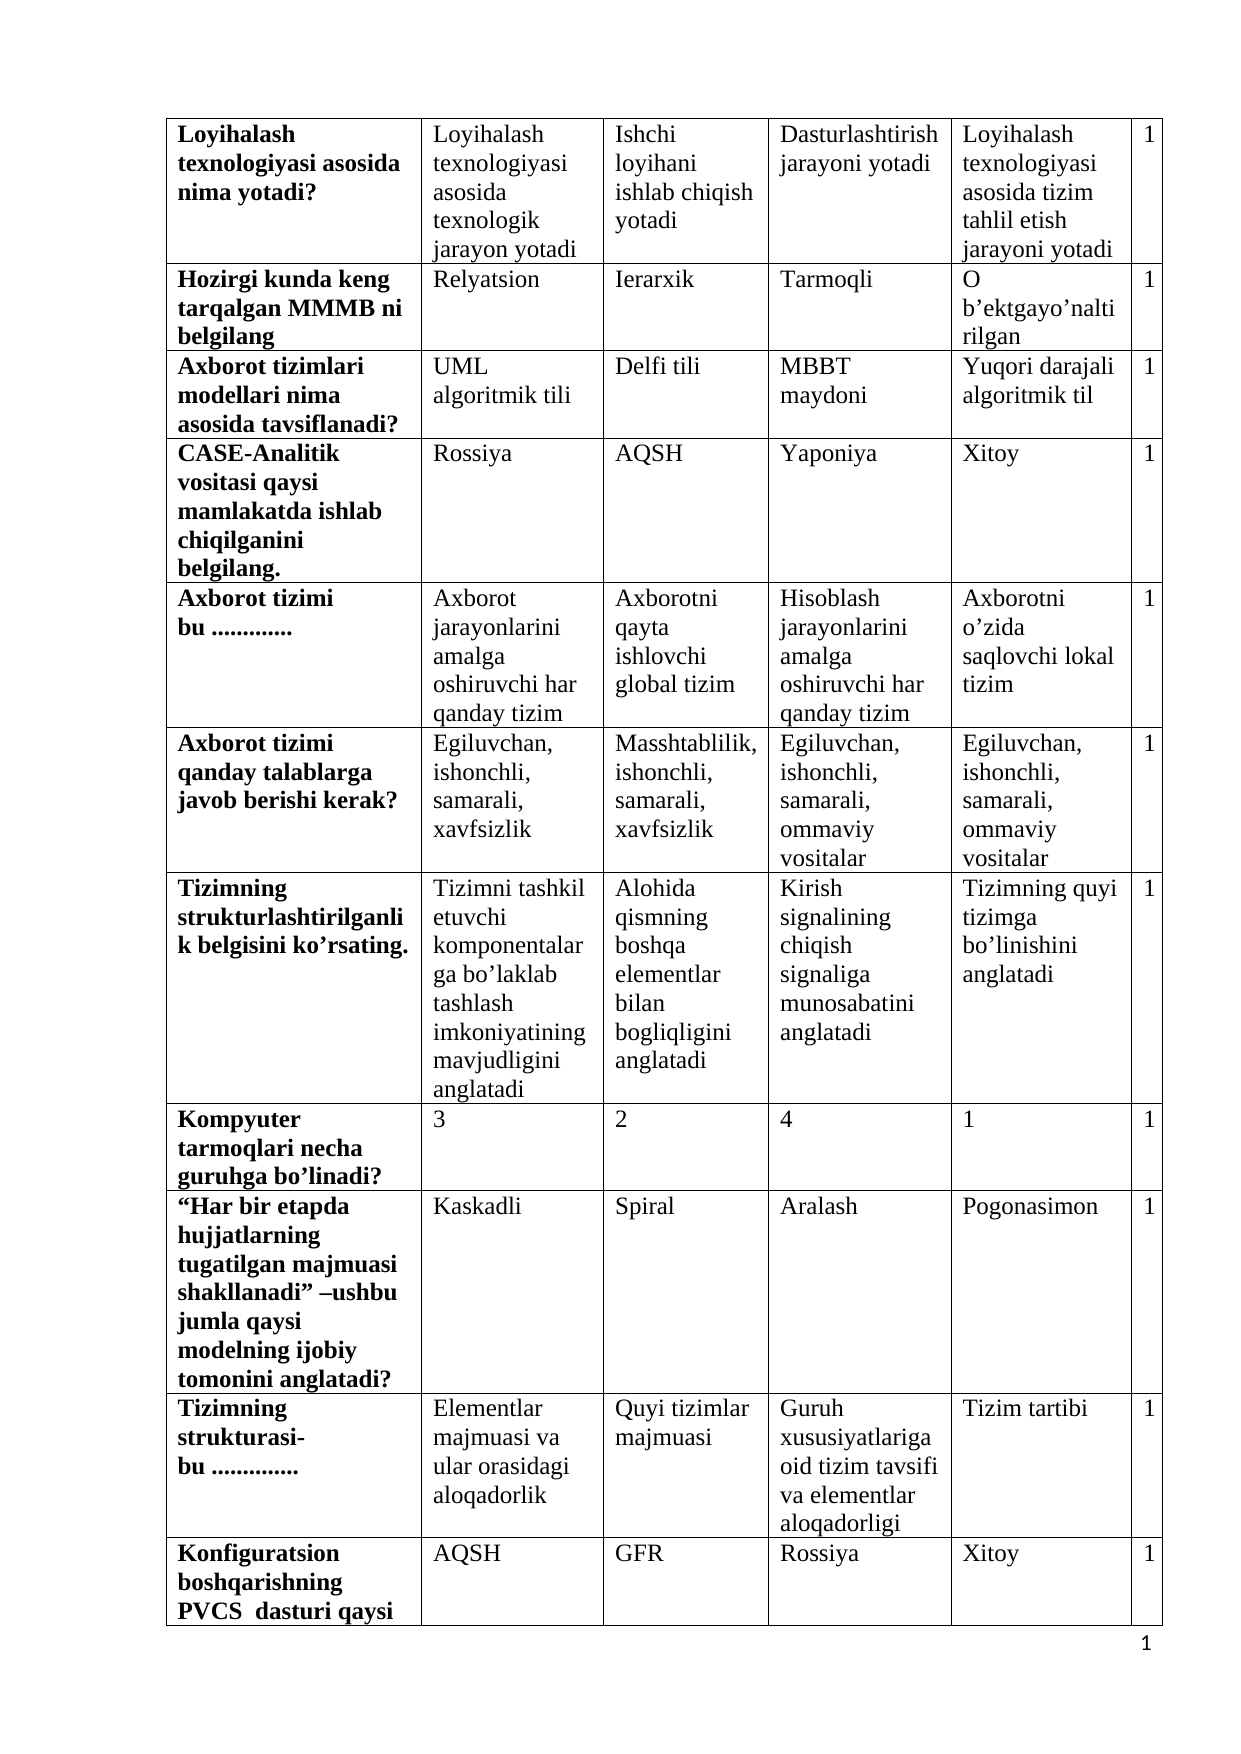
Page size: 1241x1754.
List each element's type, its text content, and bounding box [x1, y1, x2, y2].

table_cell Tizimning quyi tizimga bo’linishini anglatadi [952, 873, 1131, 1103]
table_cell UML algoritmik tili [422, 351, 603, 437]
table_cell Pogonasimon [952, 1191, 1131, 1392]
table_cell Axborotni qayta ishlovchi global tizim [604, 583, 768, 727]
table_header Loyihalash texnologiyasi asosida nima yotadi? [167, 119, 421, 263]
table_cell Guruh xususiyatlariga oid tizim tavsifi va elementlar aloqadorligi [769, 1394, 951, 1537]
table_cell Axborot tizimlari modellari nima asosida tavsiflanadi? [167, 351, 421, 437]
table_cell Masshtablilik, ishonchli, samarali, xavfsizlik [604, 728, 768, 872]
table_cell Ierarxik [604, 264, 768, 350]
table_cell 1 [952, 1104, 1131, 1190]
table_cell 1 [1132, 583, 1162, 727]
table_cell Xitoy [952, 439, 1131, 582]
table_cell 1 [1132, 873, 1162, 1103]
table_cell Spiral [604, 1191, 768, 1392]
table_cell Yaponiya [769, 439, 951, 582]
table_cell Rossiya [769, 1538, 951, 1624]
table_cell “Har bir etapda hujjatlarning tugatilgan majmuasi shakllanadi” –ushbu jumla qaysi modelning ijobiy tomonini anglatadi? [167, 1191, 421, 1392]
table_header Loyihalash texnologiyasi asosida texnologik jarayon yotadi [422, 119, 603, 263]
table_cell Hisoblash jarayonlarini amalga oshiruvchi har qanday tizim [769, 583, 951, 727]
table_cell CASE-Analitik vositasi qaysi mamlakatda ishlab chiqilganini belgilang. [167, 439, 421, 582]
table_cell 1 [1132, 728, 1162, 872]
table_cell Egiluvchan, ishonchli, samarali, xavfsizlik [422, 728, 603, 872]
table_cell Alohida qismning boshqa elementlar bilan bogliqligini anglatadi [604, 873, 768, 1103]
table_cell 3 [422, 1104, 603, 1190]
table_cell 1 [1132, 1191, 1162, 1392]
table_cell Hozirgi kunda keng tarqalgan MMMB ni belgilang [167, 264, 421, 350]
table_cell Tizimning strukturasi- bu .............. [167, 1394, 421, 1537]
table_header 1 [1132, 119, 1162, 263]
table_cell Rossiya [422, 439, 603, 582]
table_cell Relyatsion [422, 264, 603, 350]
table_cell 1 [1132, 439, 1162, 582]
table_cell Quyi tizimlar majmuasi [604, 1394, 768, 1537]
table_cell Egiluvchan, ishonchli, samarali, ommaviy vositalar [952, 728, 1131, 872]
table_cell GFR [604, 1538, 768, 1624]
table_cell Egiluvchan, ishonchli, samarali, ommaviy vositalar [769, 728, 951, 872]
table_cell Tizim tartibi [952, 1394, 1131, 1537]
table_cell Tizimning strukturlashtirilganlik belgisini ko’rsating. [167, 873, 421, 1103]
table_cell Kompyuter tarmoqlari necha guruhga bo’linadi? [167, 1104, 421, 1190]
table_cell 4 [769, 1104, 951, 1190]
table_cell 2 [604, 1104, 768, 1190]
table_cell MBBT maydoni [769, 351, 951, 437]
table_cell Tarmoqli [769, 264, 951, 350]
table_cell Axborotni o’zida saqlovchi lokal tizim [952, 583, 1131, 727]
table_cell Axborot jarayonlarini amalga oshiruvchi har qanday tizim [422, 583, 603, 727]
table_cell 1 [1132, 1538, 1162, 1624]
table_cell 1 [1132, 1104, 1162, 1190]
table_cell AQSH [604, 439, 768, 582]
table_cell Axborot tizimi bu ............. [167, 583, 421, 727]
table_cell Yuqori darajali algoritmik til [952, 351, 1131, 437]
table_cell Ob’ektgayo’naltirilgan [952, 264, 1131, 350]
table_header Dasturlashtirish jarayoni yotadi [769, 119, 951, 263]
table_cell Kirish signalining chiqish signaliga munosabatini anglatadi [769, 873, 951, 1103]
table_cell Tizimni tashkil etuvchi komponentalarga bo’laklab tashlash imkoniyatining mavjudligini anglatadi [422, 873, 603, 1103]
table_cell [167, 1538, 421, 1624]
table_cell Aralash [769, 1191, 951, 1392]
table_cell 1 [1132, 264, 1162, 350]
table_cell Delfi tili [604, 351, 768, 437]
table_cell Elementlar majmuasi va ular orasidagi aloqadorlik [422, 1394, 603, 1537]
table_cell Kaskadli [422, 1191, 603, 1392]
table_cell Xitoy [952, 1538, 1131, 1624]
table_header Ishchi loyihani ishlab chiqish yotadi [604, 119, 768, 263]
table_cell AQSH [422, 1538, 603, 1624]
table_header Loyihalash texnologiyasi asosida tizim tahlil etish jarayoni yotadi [952, 119, 1131, 263]
table_cell Axborot tizimi qanday talablarga javob berishi kerak? [167, 728, 421, 872]
table_cell 1 [1132, 1394, 1162, 1537]
table_cell 1 [1132, 351, 1162, 437]
